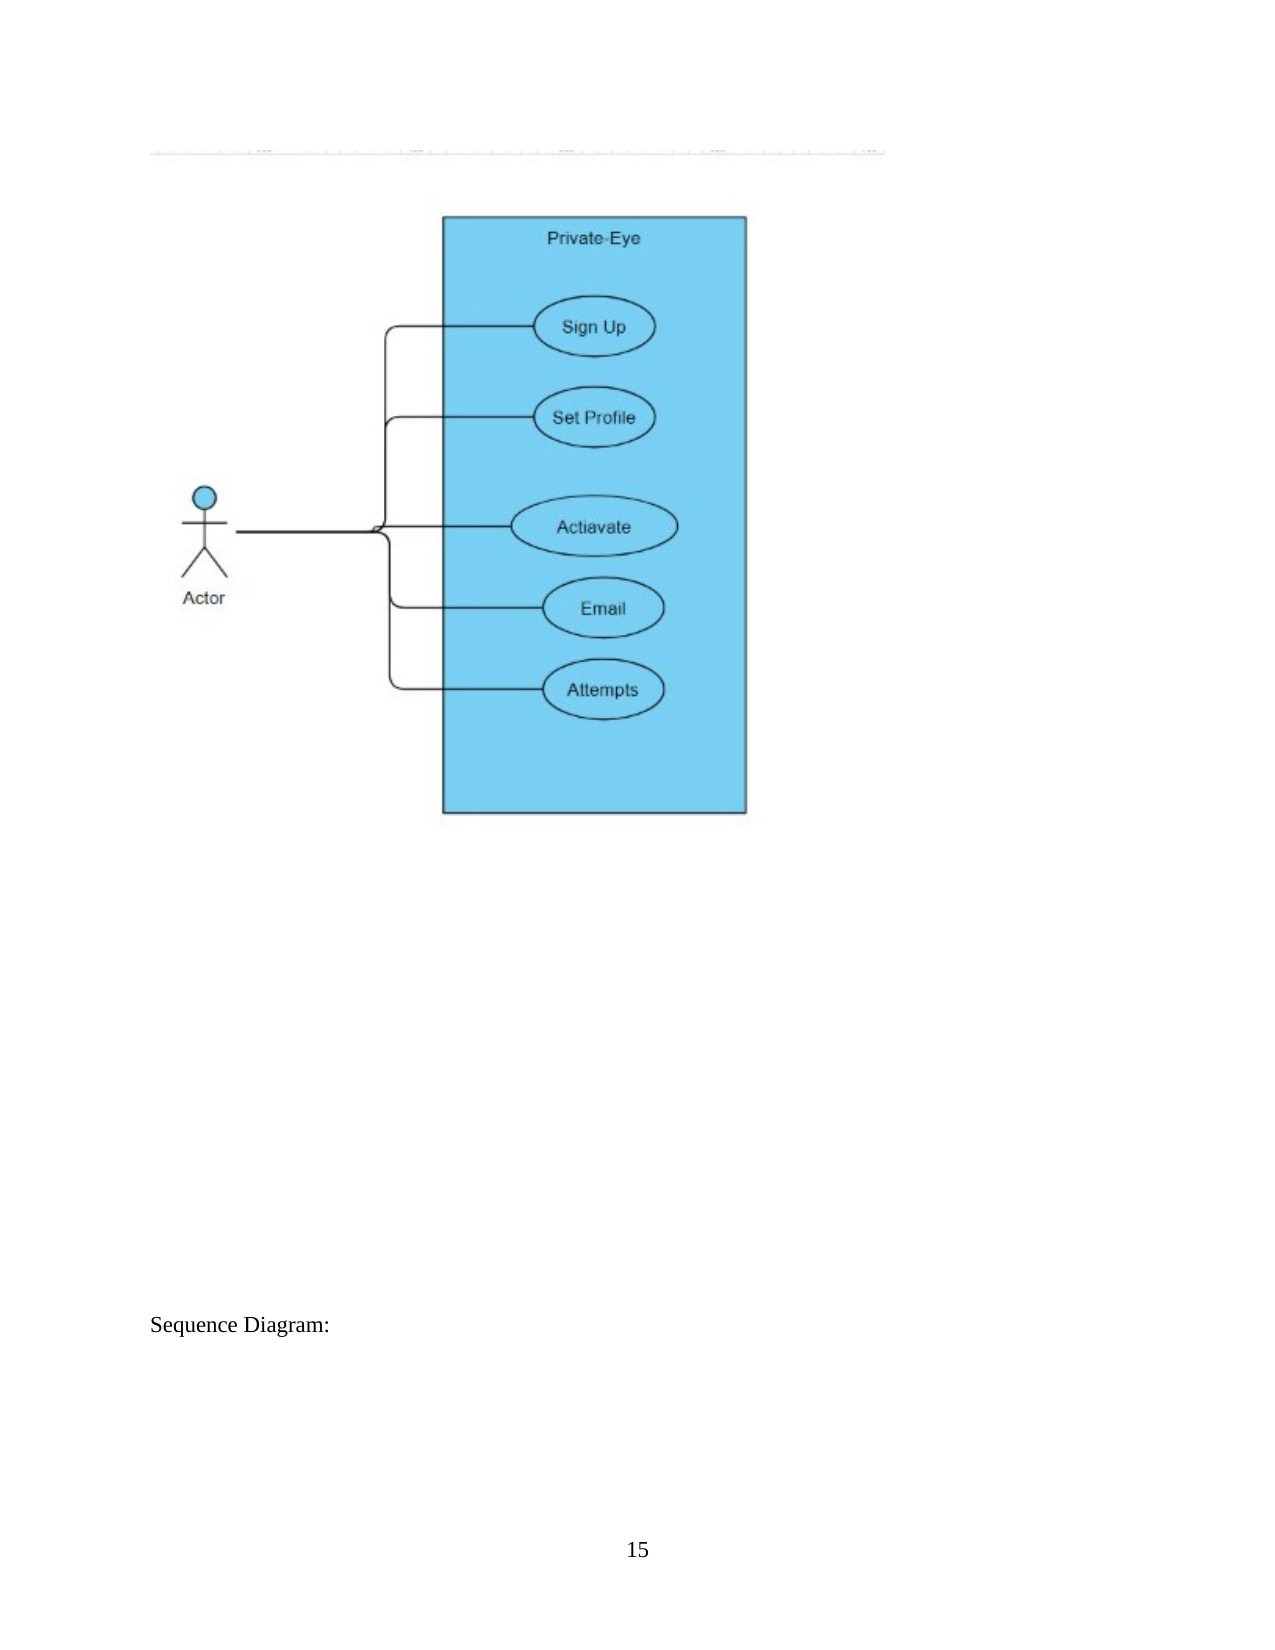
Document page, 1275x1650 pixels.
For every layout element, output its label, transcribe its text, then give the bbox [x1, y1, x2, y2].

text Sequence Diagram: [150, 1311, 1125, 1338]
picture [150, 150, 885, 864]
